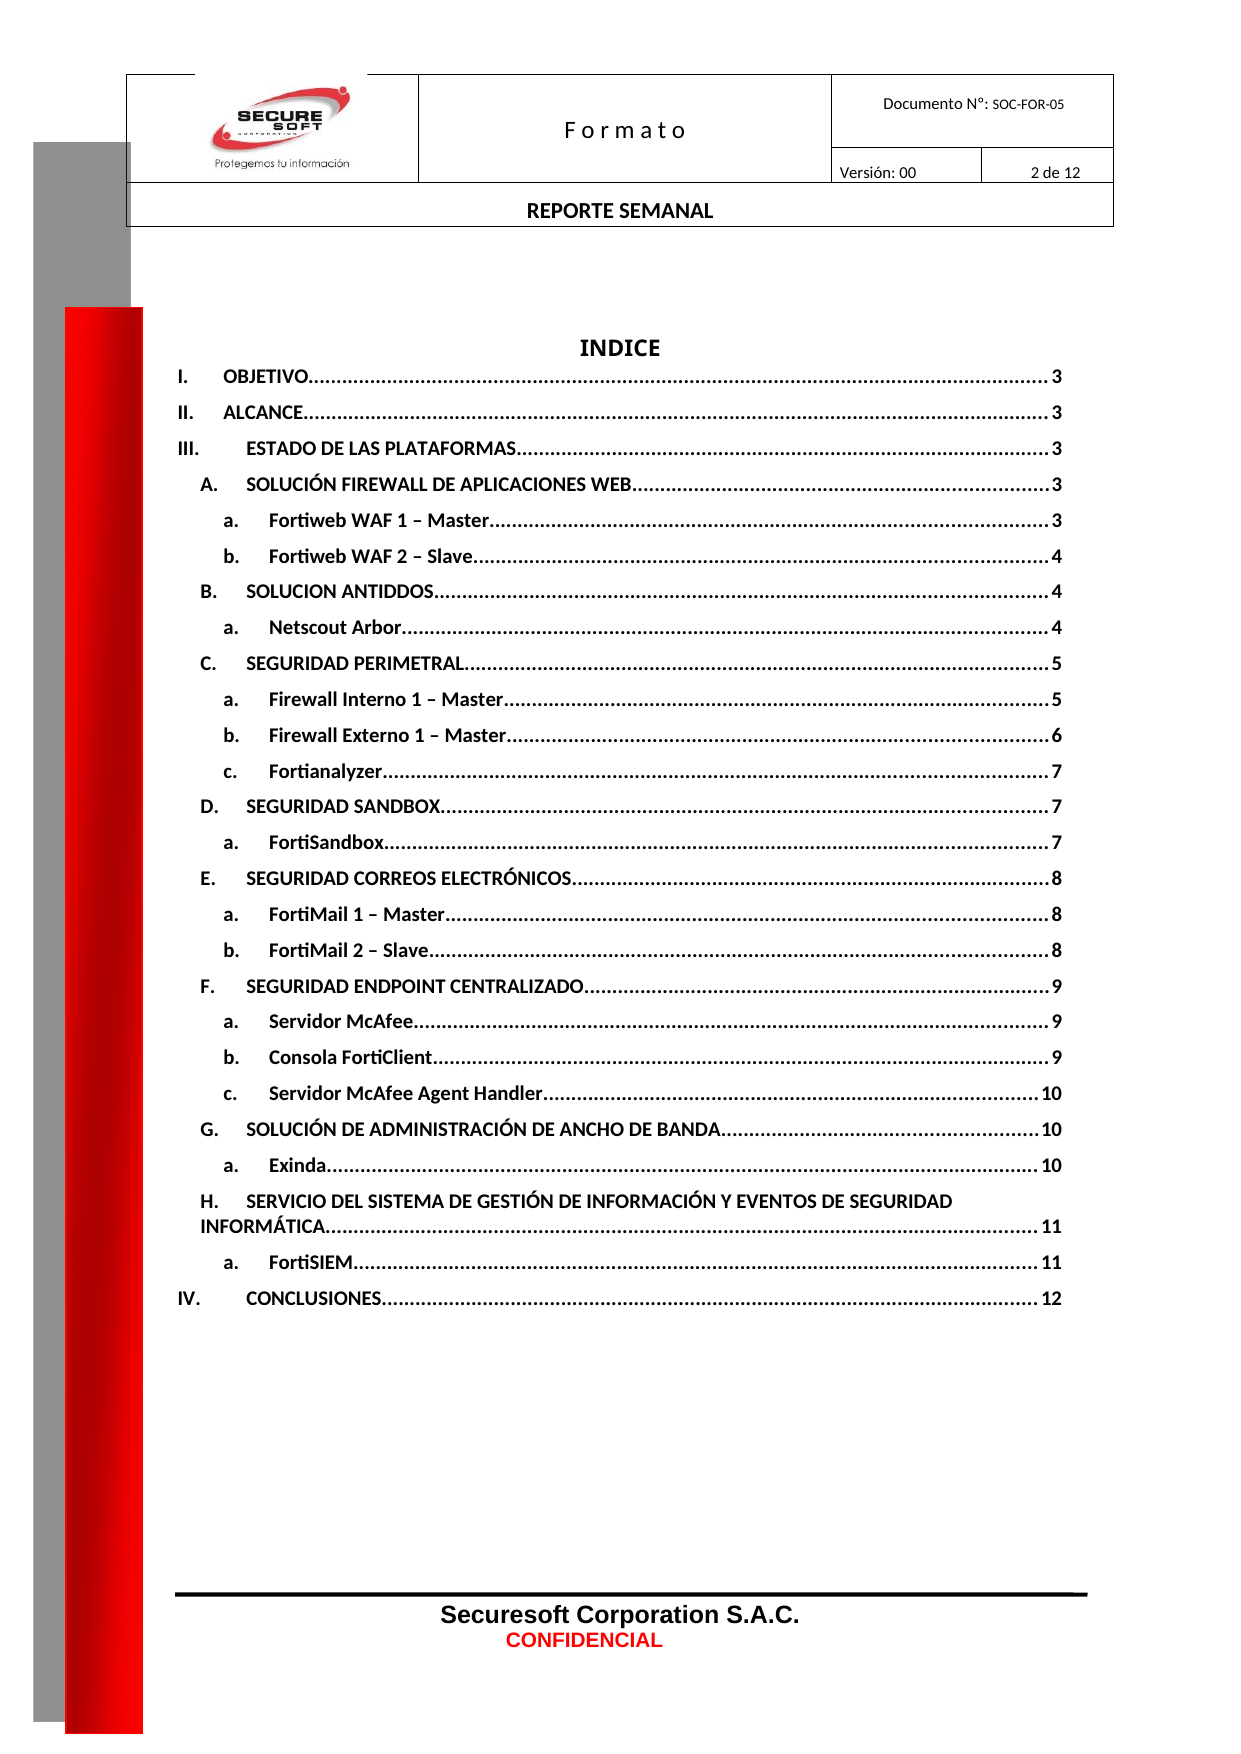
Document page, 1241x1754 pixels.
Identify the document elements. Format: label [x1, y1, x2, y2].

picture [195, 74, 368, 178]
picture [33, 141, 131, 1722]
picture [67, 308, 141, 1733]
